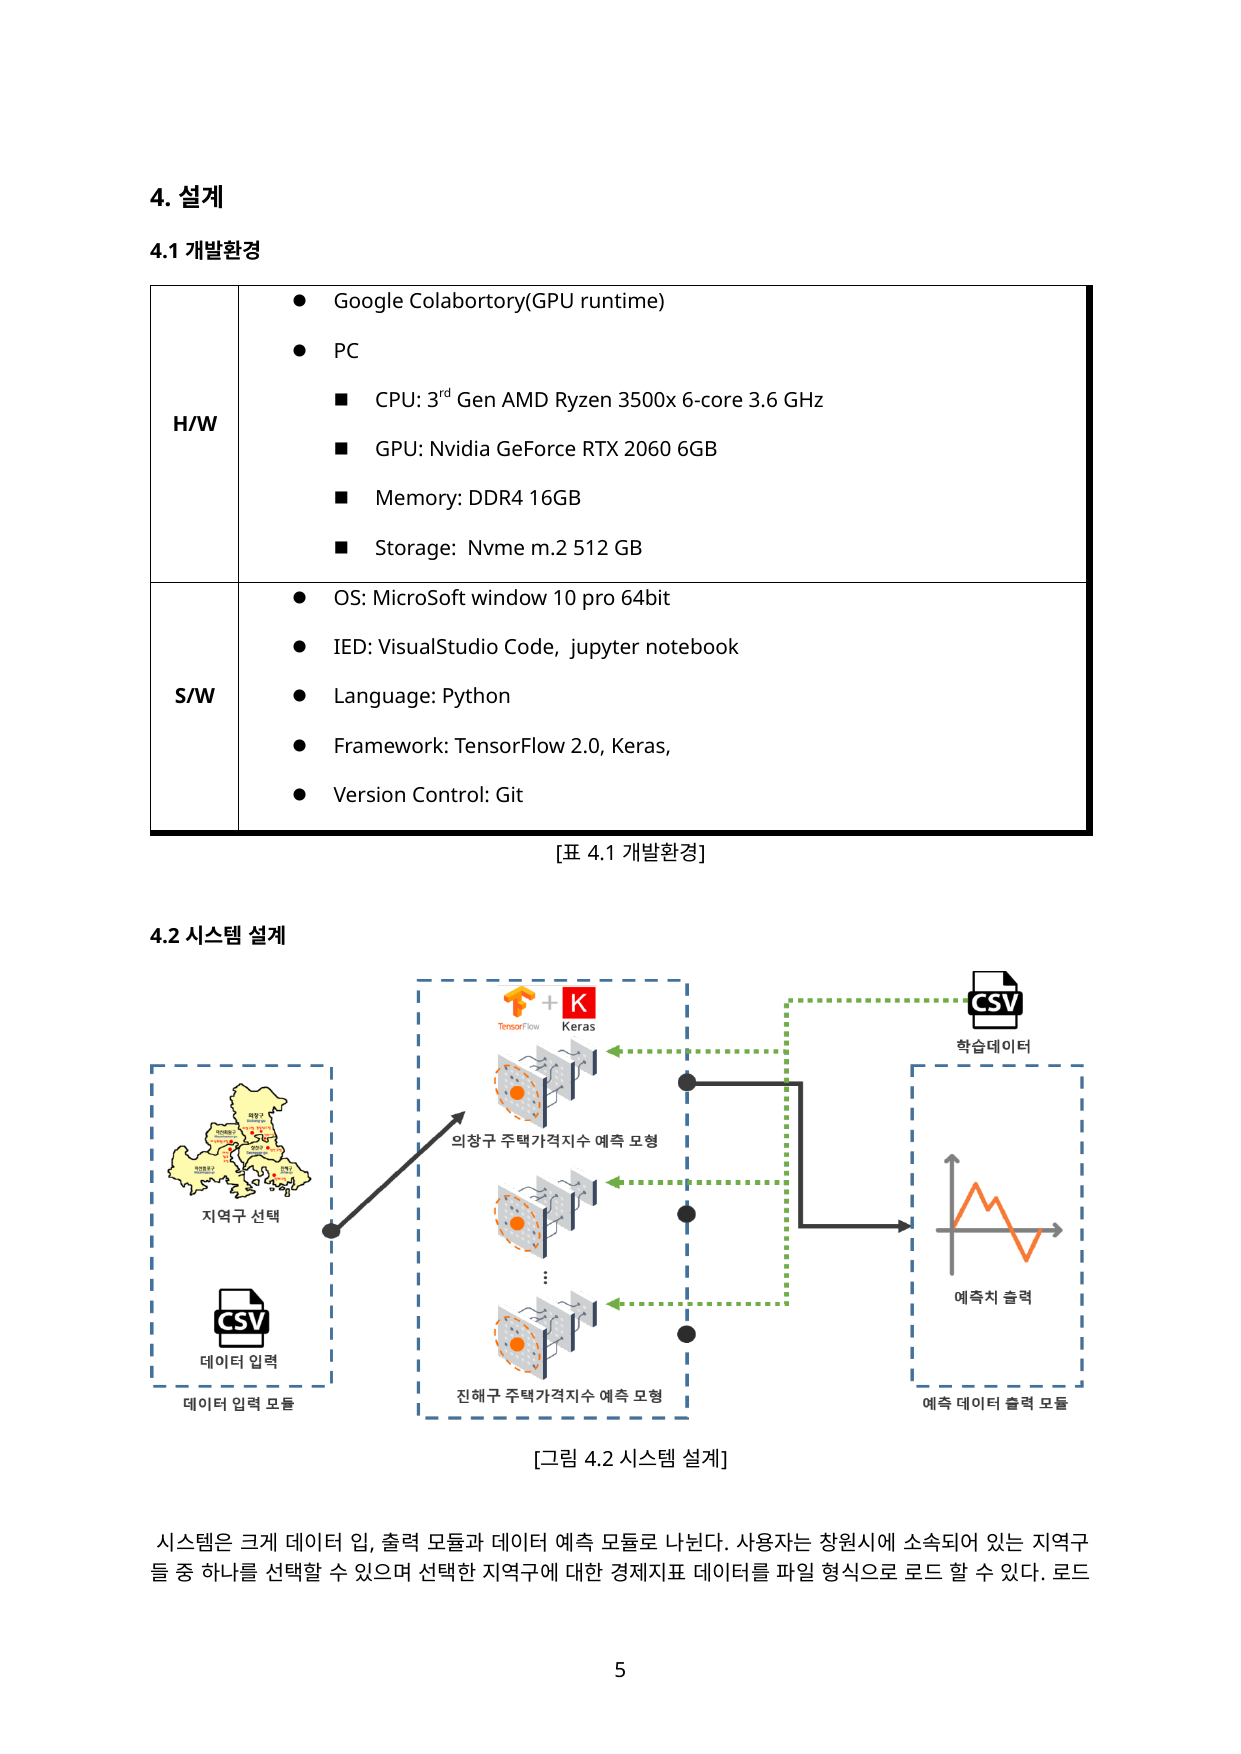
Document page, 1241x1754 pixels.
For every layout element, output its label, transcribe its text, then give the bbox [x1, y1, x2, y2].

picture [150, 971, 1091, 1421]
text [표 4.1 개발환경] [150, 836, 1090, 866]
table_header Google Colabortory(GPU runtime) PC CPU: 3rd Gen AMD Ryzen 3500x 6-core 3.6 GHz GPU: Nvidia GeForce RTX 2060 6GB Memory: DDR4 16GB Storage: Nvme m.2 512 GB [239, 286, 1086, 582]
text [그림 4.2 시스템 설계] [150, 1442, 1090, 1472]
subtitle 4.1 개발환경 [150, 234, 1090, 264]
subtitle 4. 설계 [150, 177, 1090, 213]
subtitle 4.2 시스템 설계 [150, 920, 1090, 950]
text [150, 1526, 1090, 1586]
table_cell S/W [151, 583, 238, 829]
table_header H/W [151, 286, 238, 582]
table_cell OS: MicroSoft window 10 pro 64bit IED: VisualStudio Code, jupyter notebook Language: Python Framework: TensorFlow 2.0, Keras, Version Control: Git [239, 583, 1086, 829]
